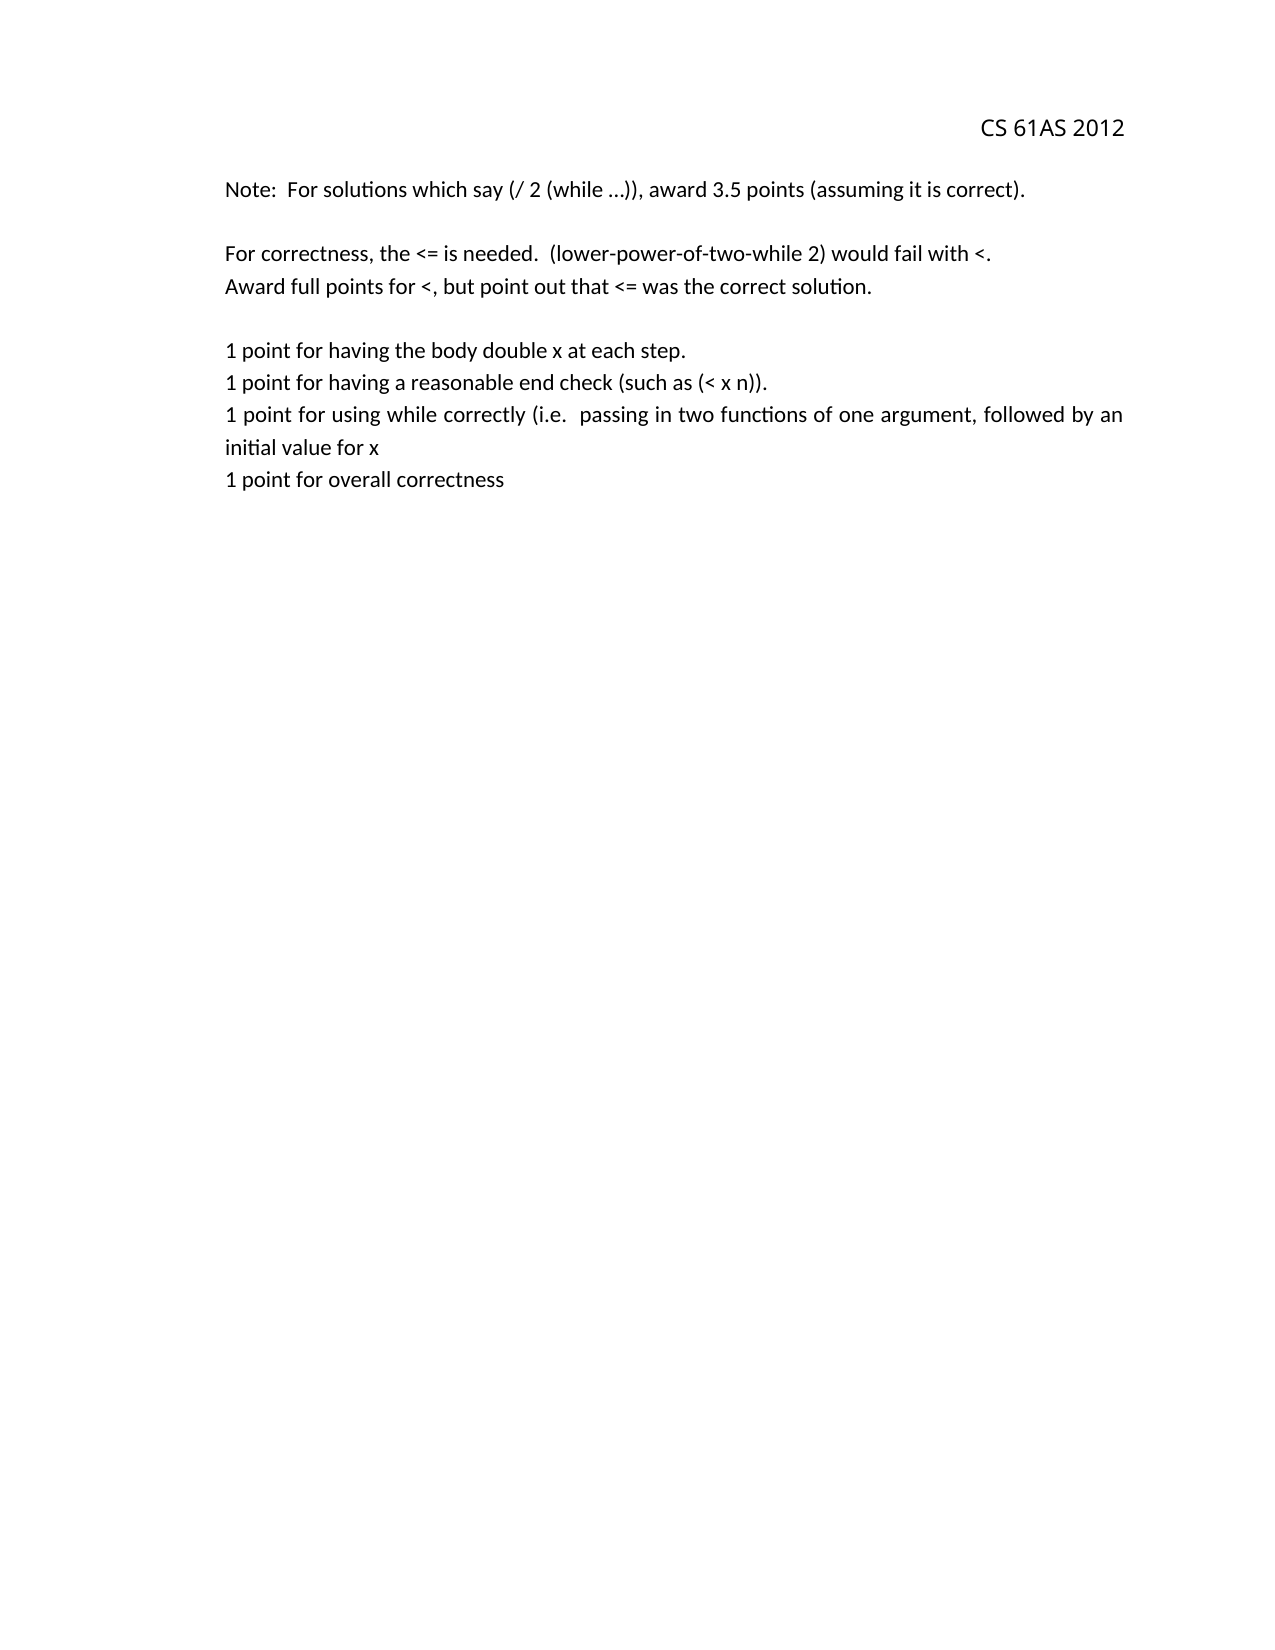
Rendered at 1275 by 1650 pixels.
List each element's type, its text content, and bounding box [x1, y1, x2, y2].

text 1 point for having a reasonable end check (such as (< x n)). [225, 368, 1125, 396]
text For correctness, the <= is needed. (lower-power-of-two-while 2) would fail with <. [225, 239, 1125, 268]
text 1 point for overall correctness [225, 465, 1125, 493]
text 1 point for having the body double x at each step. [225, 336, 1125, 364]
text Note: For solutions which say (/ 2 (while …)), award 3.5 points (assuming it is correct). [225, 175, 1125, 203]
text 1 point for using while correctly (i.e. passing in two functions of one argument, followed by an initial value for x [225, 401, 1125, 461]
text Award full points for <, but point out that <= was the correct solution. [225, 272, 1125, 300]
